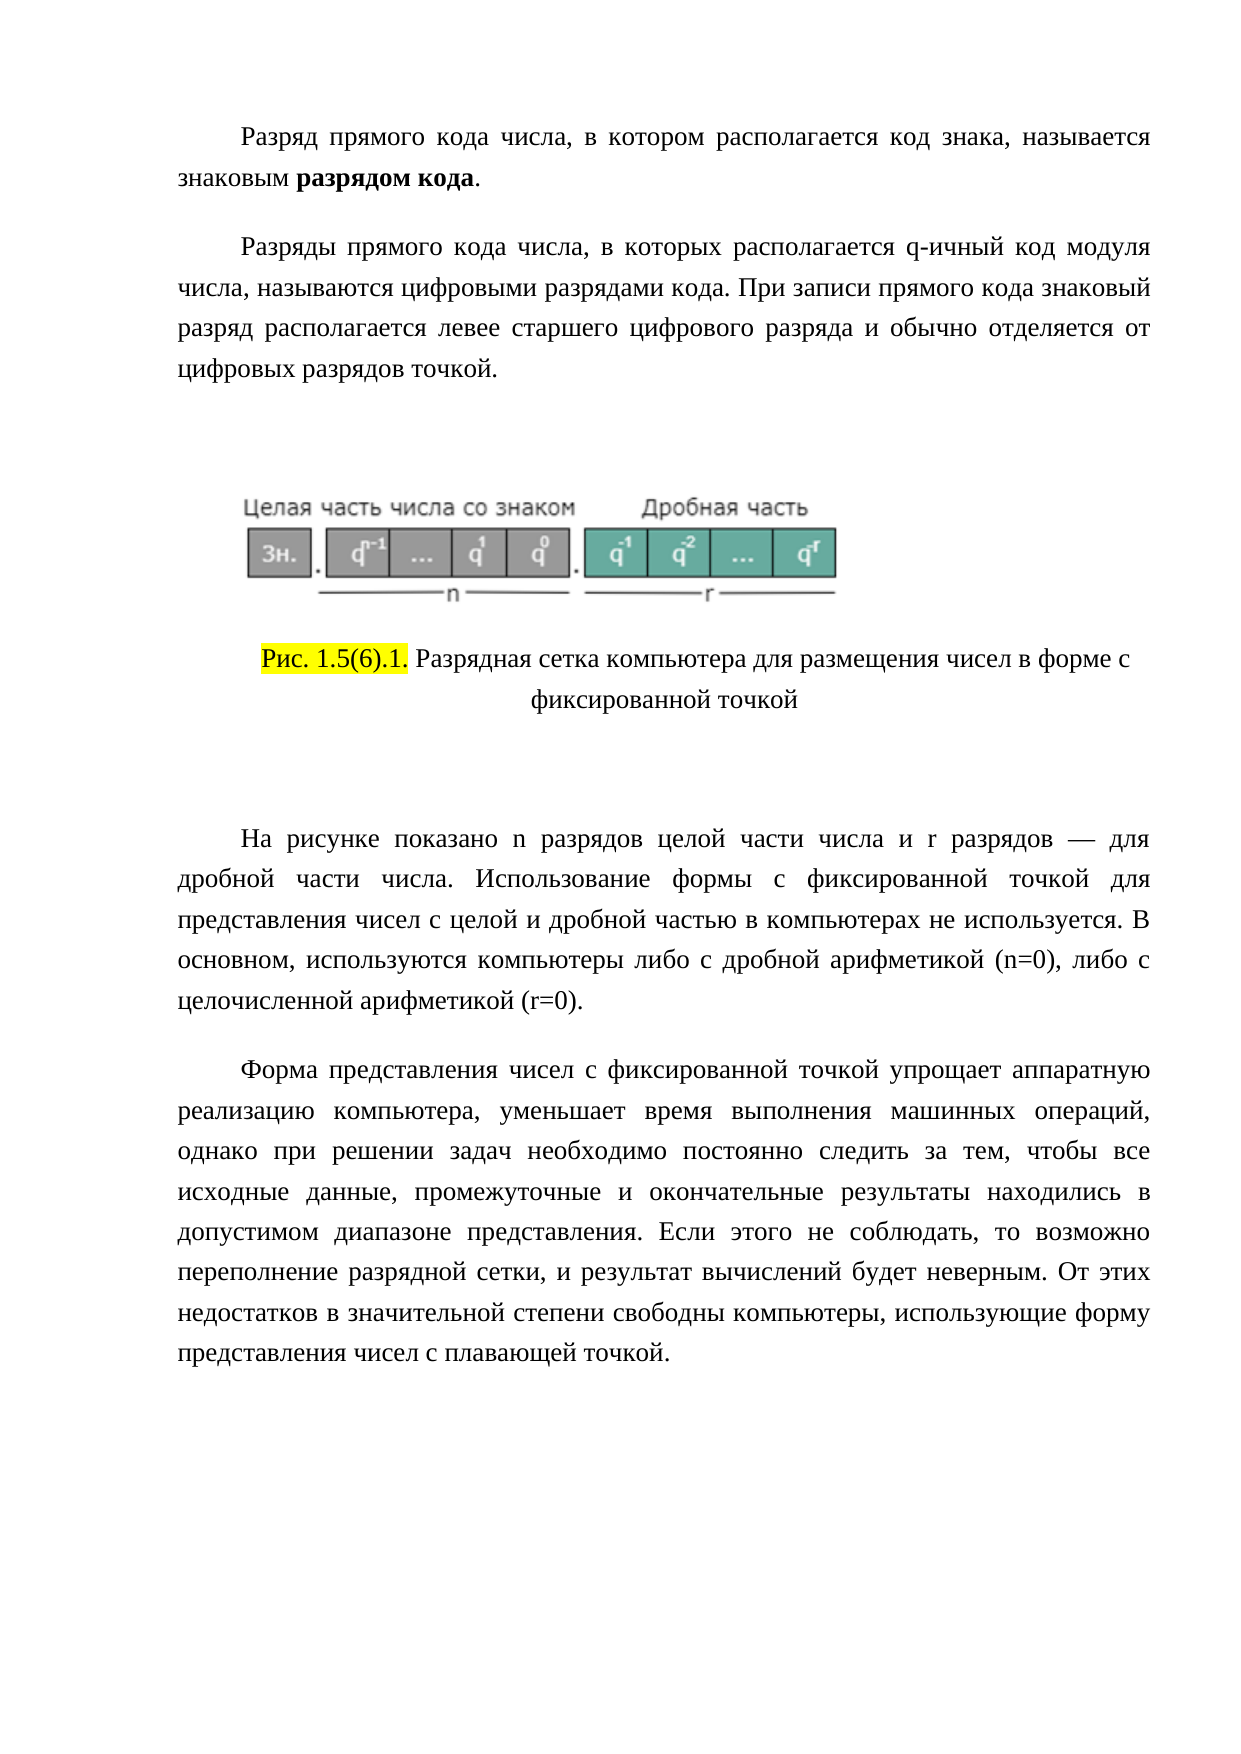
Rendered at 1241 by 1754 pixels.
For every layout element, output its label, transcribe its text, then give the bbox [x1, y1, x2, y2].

text Форма представления чисел с фиксированной точкой упрощает аппаратную реализацию компьютера, уменьшает время выполнения машинных операций, однако при решении задач необходимо постоянно следить за тем, чтобы все исходные данные, промежуточные и окончательные результаты находились в допустимом диапазоне представления. Если этого не соблюдать, то возможно переполнение разрядной сетки, и результат вычислений будет неверным. От этих недостатков в значительной степени свободны компьютеры, использующие форму представления чисел с плавающей точкой. [177, 1053, 1152, 1367]
text Рис. 1.5(6).1. Разрядная сетка компьютера для размещения чисел в форме с фиксированной точкой [177, 642, 1152, 714]
picture [240, 491, 838, 605]
text На рисунке показано n разрядов целой части числа и r разрядов — для дробной части числа. Использование формы с фиксированной точкой для представления чисел с целой и дробной частью в компьютерах не используется. В основном, используются компьютеры либо с дробной арифметикой (n=0), либо с целочисленной арифметикой (r=0). [177, 822, 1152, 1015]
text Разряды прямого кода числа, в которых располагается q-ичный код модуля числа, называются цифровыми разрядами кода. При записи прямого кода знаковый разряд располагается левее старшего цифрового разряда и обычно отделяется от цифровых разрядов точкой. [177, 231, 1152, 383]
text Разряд прямого кода числа, в котором располагается код знака, называется знаковым разрядом кода. [177, 121, 1152, 192]
